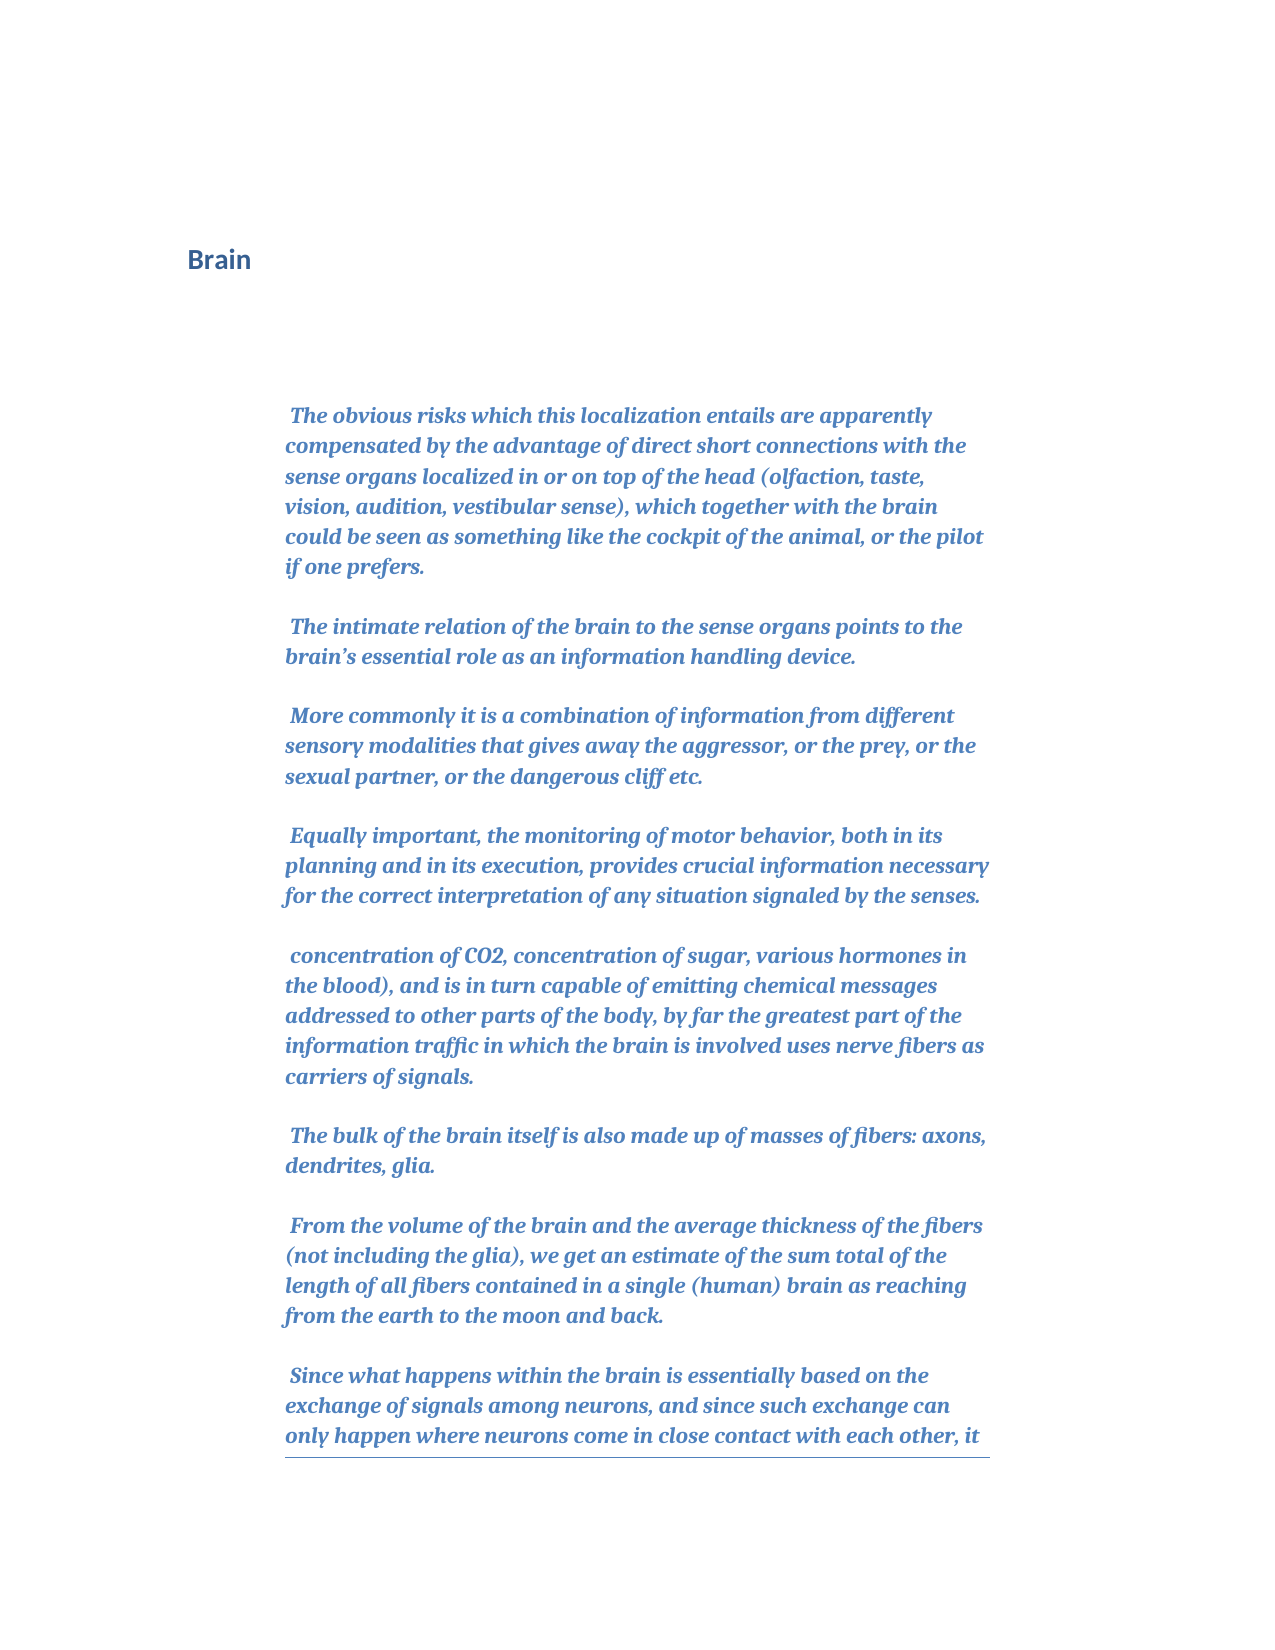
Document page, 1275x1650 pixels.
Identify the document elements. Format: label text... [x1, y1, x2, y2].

subtitle Brain [187, 200, 1087, 317]
text The intimate relation of the brain to the sense organs points to the brain’s essential role as an information handling device. [285, 613, 990, 670]
text The bulk of the brain itself is also made up of masses of fibers: axons, dendrites, glia. [285, 1123, 990, 1179]
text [285, 1362, 990, 1457]
text From the volume of the brain and the average thickness of the fibers (not including the glia), we get an estimate of the sum total of the length of all fibers contained in a single (human) brain as reaching from the earth to the moon and back. [285, 1212, 990, 1329]
text Equally important, the monitoring of motor behavior, both in its planning and in its execution, provides crucial information necessary for the correct interpretation of any situation signaled by the senses. [285, 823, 990, 909]
text concentration of CO2, concentration of sugar, various hormones in the blood), and is in turn capable of emitting chemical messages addressed to other parts of the body, by far the greatest part of the information traffic in which the brain is involved uses nerve fibers as carriers of signals. [285, 943, 990, 1090]
text More commonly it is a combination of information from different sensory modalities that gives away the aggressor, or the prey, or the sexual partner, or the dangerous cliff etc. [285, 703, 990, 790]
text The obvious risks which this localization entails are apparently compensated by the advantage of direct short connections with the sense organs localized in or on top of the head (olfaction, taste, vision, audition, vestibular sense), which together with the brain could be seen as something like the cockpit of the animal, or the pilot if one prefers. [285, 403, 990, 580]
